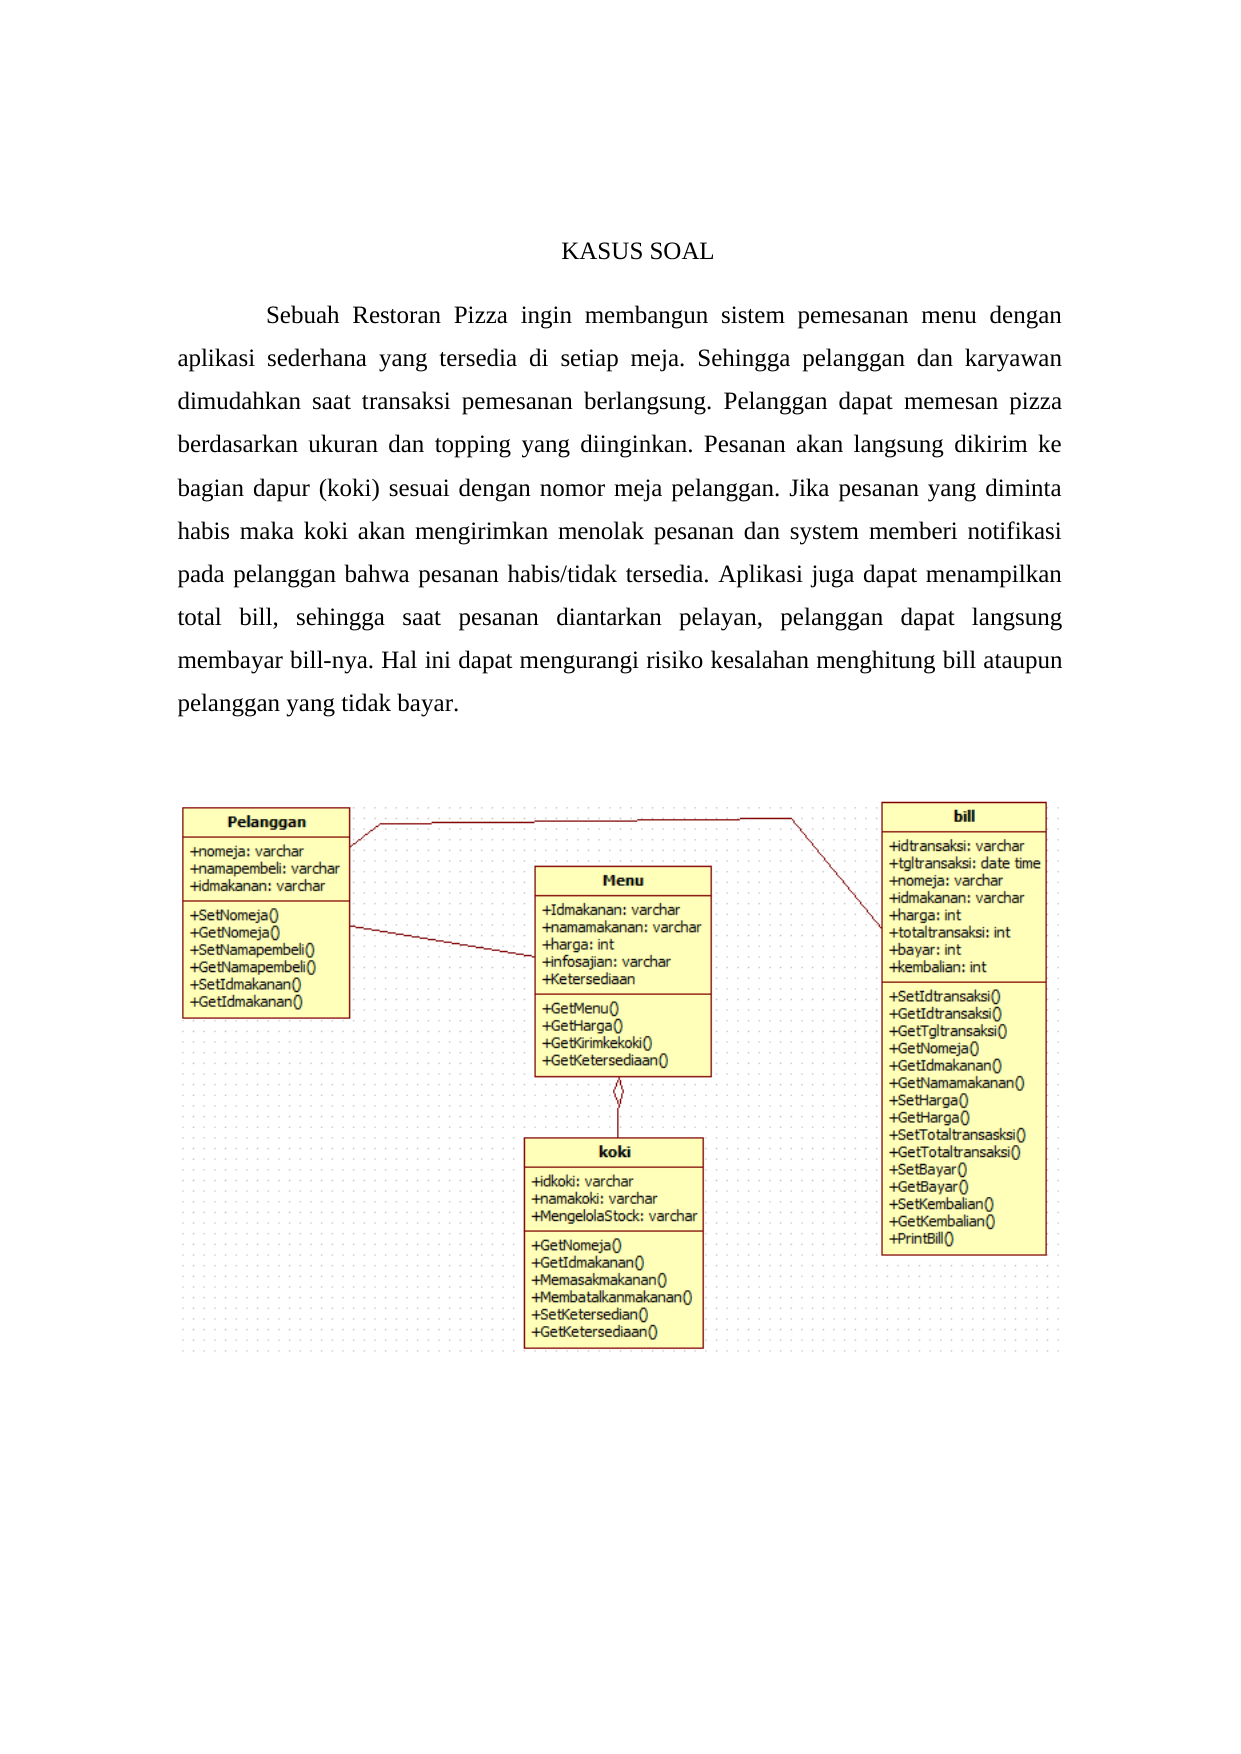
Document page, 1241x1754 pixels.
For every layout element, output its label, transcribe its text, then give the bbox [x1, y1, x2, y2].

picture [173, 798, 1063, 1361]
text KASUS SOAL [327, 236, 1063, 265]
text Sebuah Restoran Pizza ingin membangun sistem pemesanan menu dengan aplikasi sederhana yang tersedia di setiap meja. Sehingga pelanggan dan karyawan dimudahkan saat transaksi pemesanan berlangsung. Pelanggan dapat memesan pizza berdasarkan ukuran dan topping yang diinginkan. Pesanan akan langsung dikirim ke bagian dapur (koki) sesuai dengan nomor meja pelanggan. Jika pesanan yang diminta habis maka koki akan mengirimkan menolak pesanan dan system memberi notifikasi pada pelanggan bahwa pesanan habis/tidak tersedia. Aplikasi juga dapat menampilkan total bill, sehingga saat pesanan diantarkan pelayan, pelanggan dapat langsung membayar bill-nya. Hal ini dapat mengurangi risiko kesalahan menghitung bill ataupun pelanggan yang tidak bayar. [177, 300, 1063, 717]
